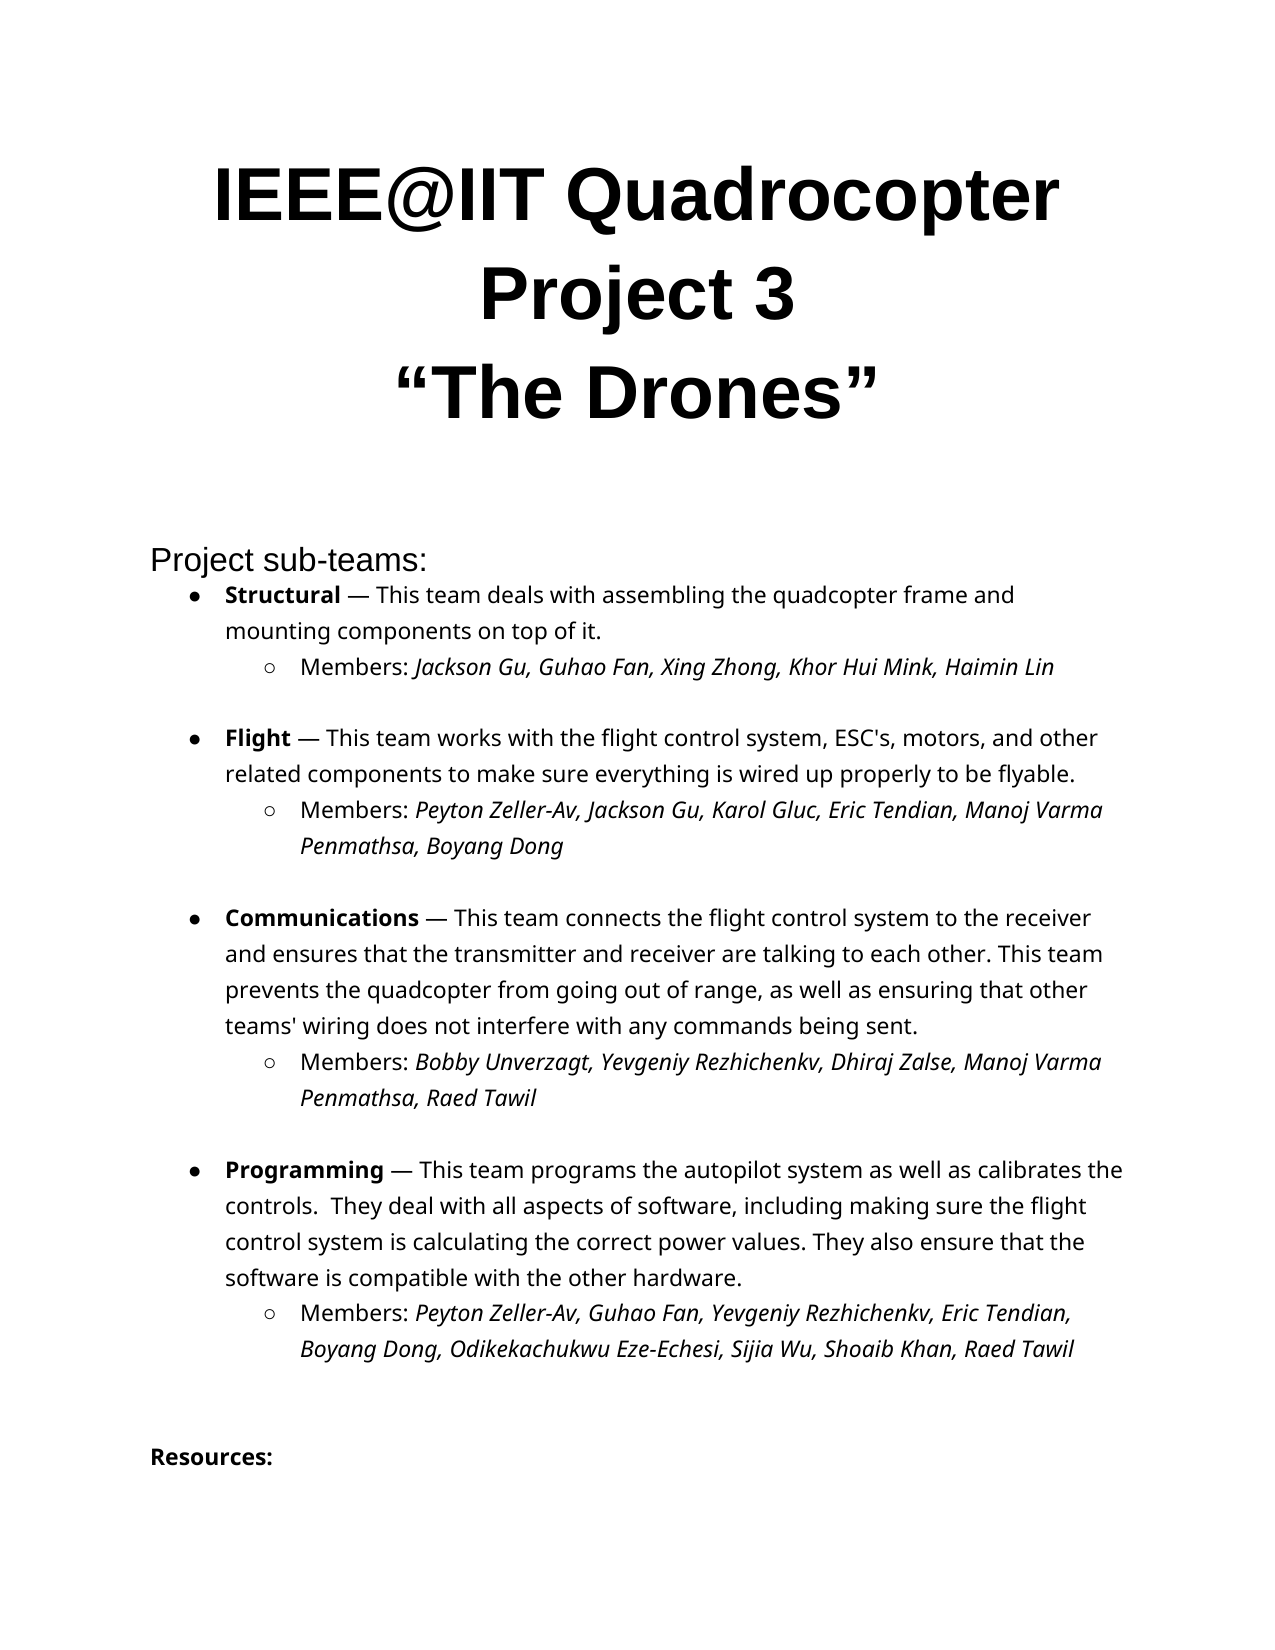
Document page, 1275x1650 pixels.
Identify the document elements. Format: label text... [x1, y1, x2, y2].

title “The Drones” [150, 348, 1125, 434]
list Communications — This team connects the flight control system to the receiver and ensures that the transmitter and receiver are talking to each other. This team prevents the quadcopter from going out of range, as well as ensuring that other teams' wiring does not interfere with any commands being sent. [188, 902, 1125, 1041]
list Members: Bobby Unverzagt, Yevgeniy Rezhichenkv, Dhiraj Zalse, Manoj Varma Penmathsa, Raed Tawil [263, 1046, 1125, 1113]
text Resources: [150, 1441, 1125, 1472]
title Project 3 [150, 249, 1125, 335]
list Structural — This team deals with assembling the quadcopter frame and mounting components on top of it. [188, 579, 1125, 646]
list Programming — This team programs the autopilot system as well as calibrates the controls. They deal with all aspects of software, including making sure the flight control system is calculating the correct power values. They also ensure that the software is compatible with the other hardware. [188, 1154, 1125, 1293]
list Members: Jackson Gu, Guhao Fan, Xing Zhong, Khor Hui Mink, Haimin Lin [263, 651, 1125, 682]
title IEEE@IIT Quadrocopter [150, 150, 1125, 236]
list Flight — This team works with the flight control system, ESC's, motors, and other related components to make sure everything is wired up properly to be flyable. [188, 722, 1125, 789]
subtitle Project sub-teams: [150, 540, 1125, 579]
list Members: Peyton Zeller-Av, Jackson Gu, Karol Gluc, Eric Tendian, Manoj Varma Penmathsa, Boyang Dong [263, 794, 1125, 861]
list Members: Peyton Zeller-Av, Guhao Fan, Yevgeniy Rezhichenkv, Eric Tendian, Boyang Dong, Odikekachukwu Eze-Echesi, Sijia Wu, Shoaib Khan, Raed Tawil [263, 1297, 1125, 1364]
